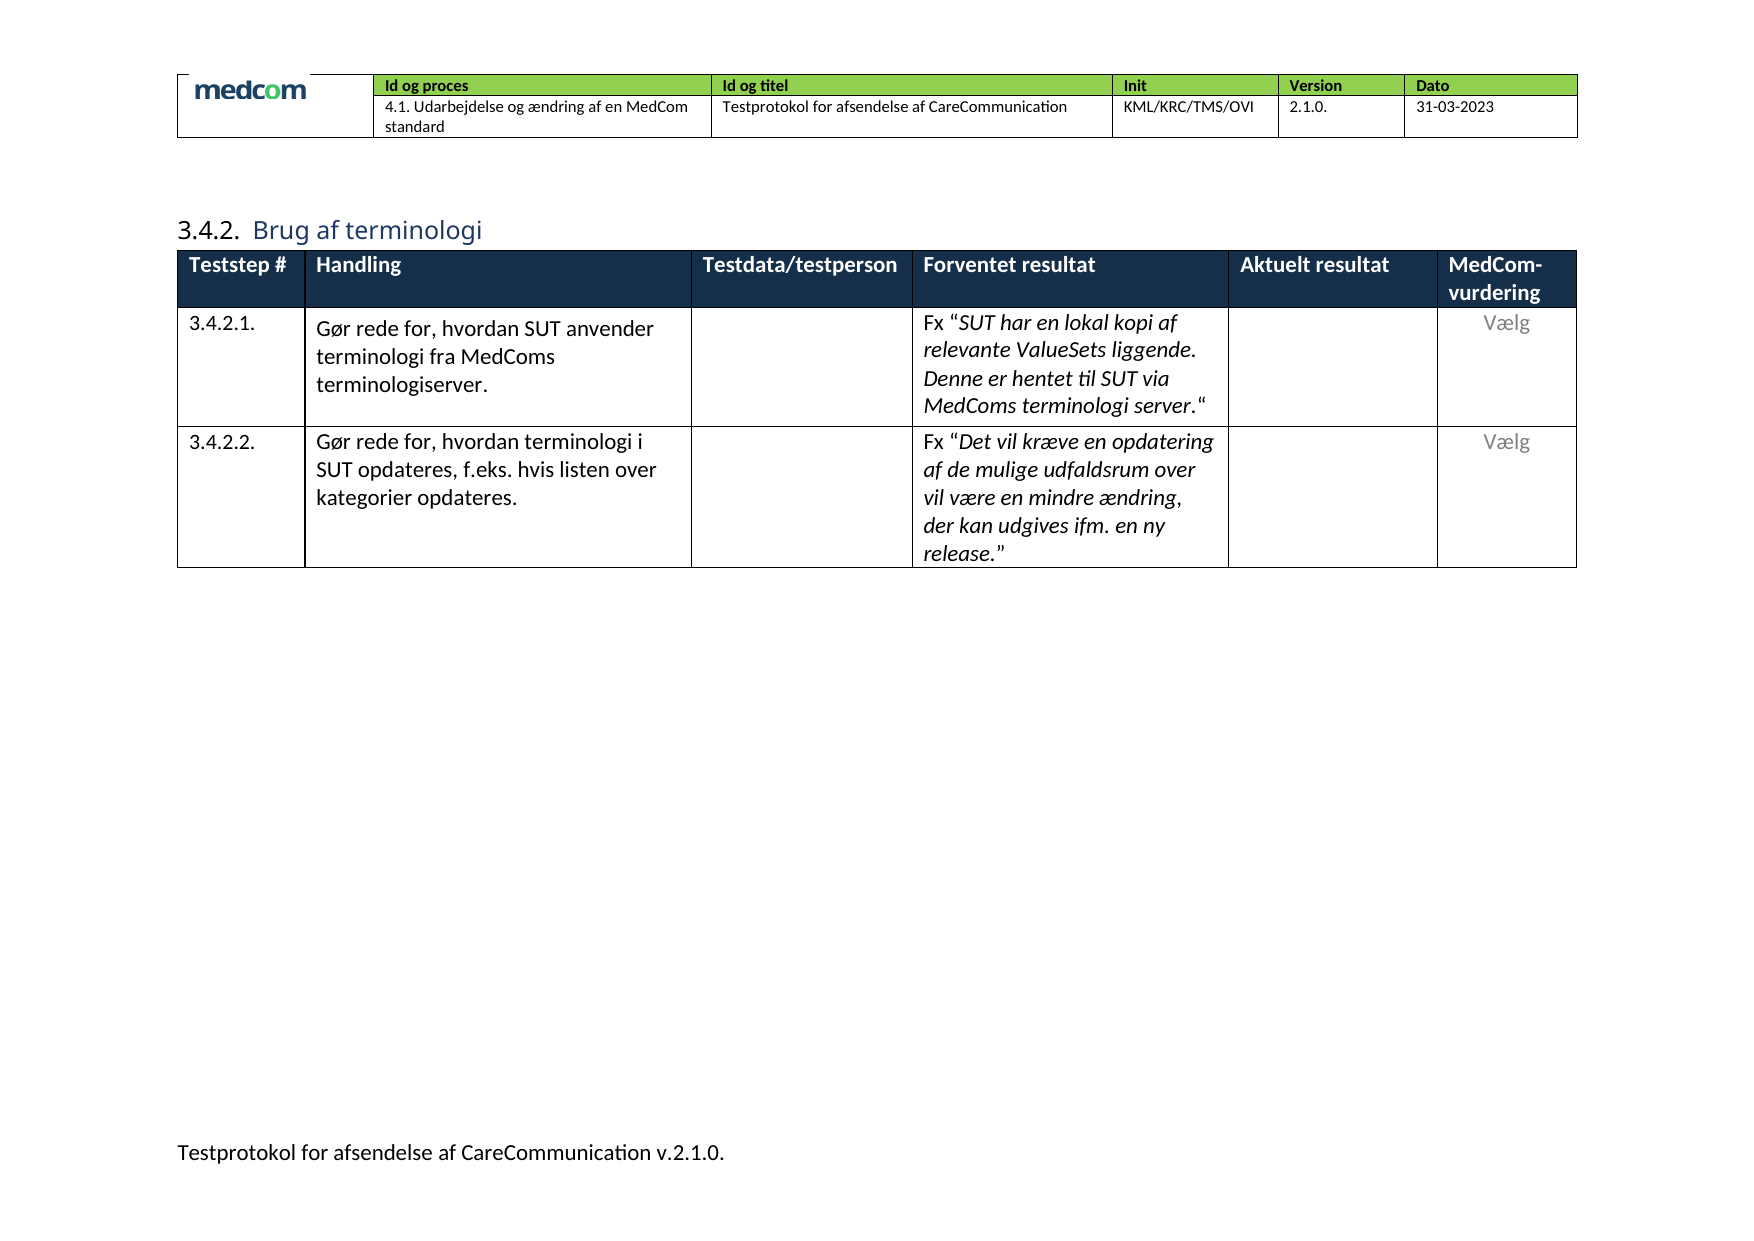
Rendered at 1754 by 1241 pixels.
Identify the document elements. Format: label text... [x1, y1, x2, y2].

table_header Forventet resultat [913, 251, 1228, 307]
table_cell Gør rede for, hvordan terminologi i SUT opdateres, f.eks. hvis listen over kategorier opdateres. [306, 427, 691, 567]
picture [188, 74, 311, 105]
table_cell [1438, 308, 1576, 426]
table_cell [1438, 427, 1576, 567]
table_header Handling [306, 251, 691, 307]
table_cell [178, 308, 304, 426]
table_cell [1229, 308, 1437, 426]
table_header Teststep # [178, 251, 304, 307]
subtitle Brug af terminologi [177, 213, 1577, 247]
table_cell [1229, 427, 1437, 567]
table_cell [692, 308, 912, 426]
table_header Testdata/testperson [692, 251, 912, 307]
table_cell Fx “SUT har en lokal kopi af relevante ValueSets liggende. Denne er hentet til SUT via MedComs terminologi server.“ [913, 308, 1228, 426]
table_cell Gør rede for, hvordan SUT anvender terminologi fra MedComs terminologiserver. [306, 308, 691, 426]
table_cell [692, 427, 912, 567]
table_cell Fx “Det vil kræve en opdatering af de mulige udfaldsrum over vil være en mindre ændring, der kan udgives ifm. en ny release.” [913, 427, 1228, 567]
table_header MedCom-vurdering [1438, 251, 1576, 307]
table_cell [178, 427, 304, 567]
table_header Aktuelt resultat [1229, 251, 1437, 307]
